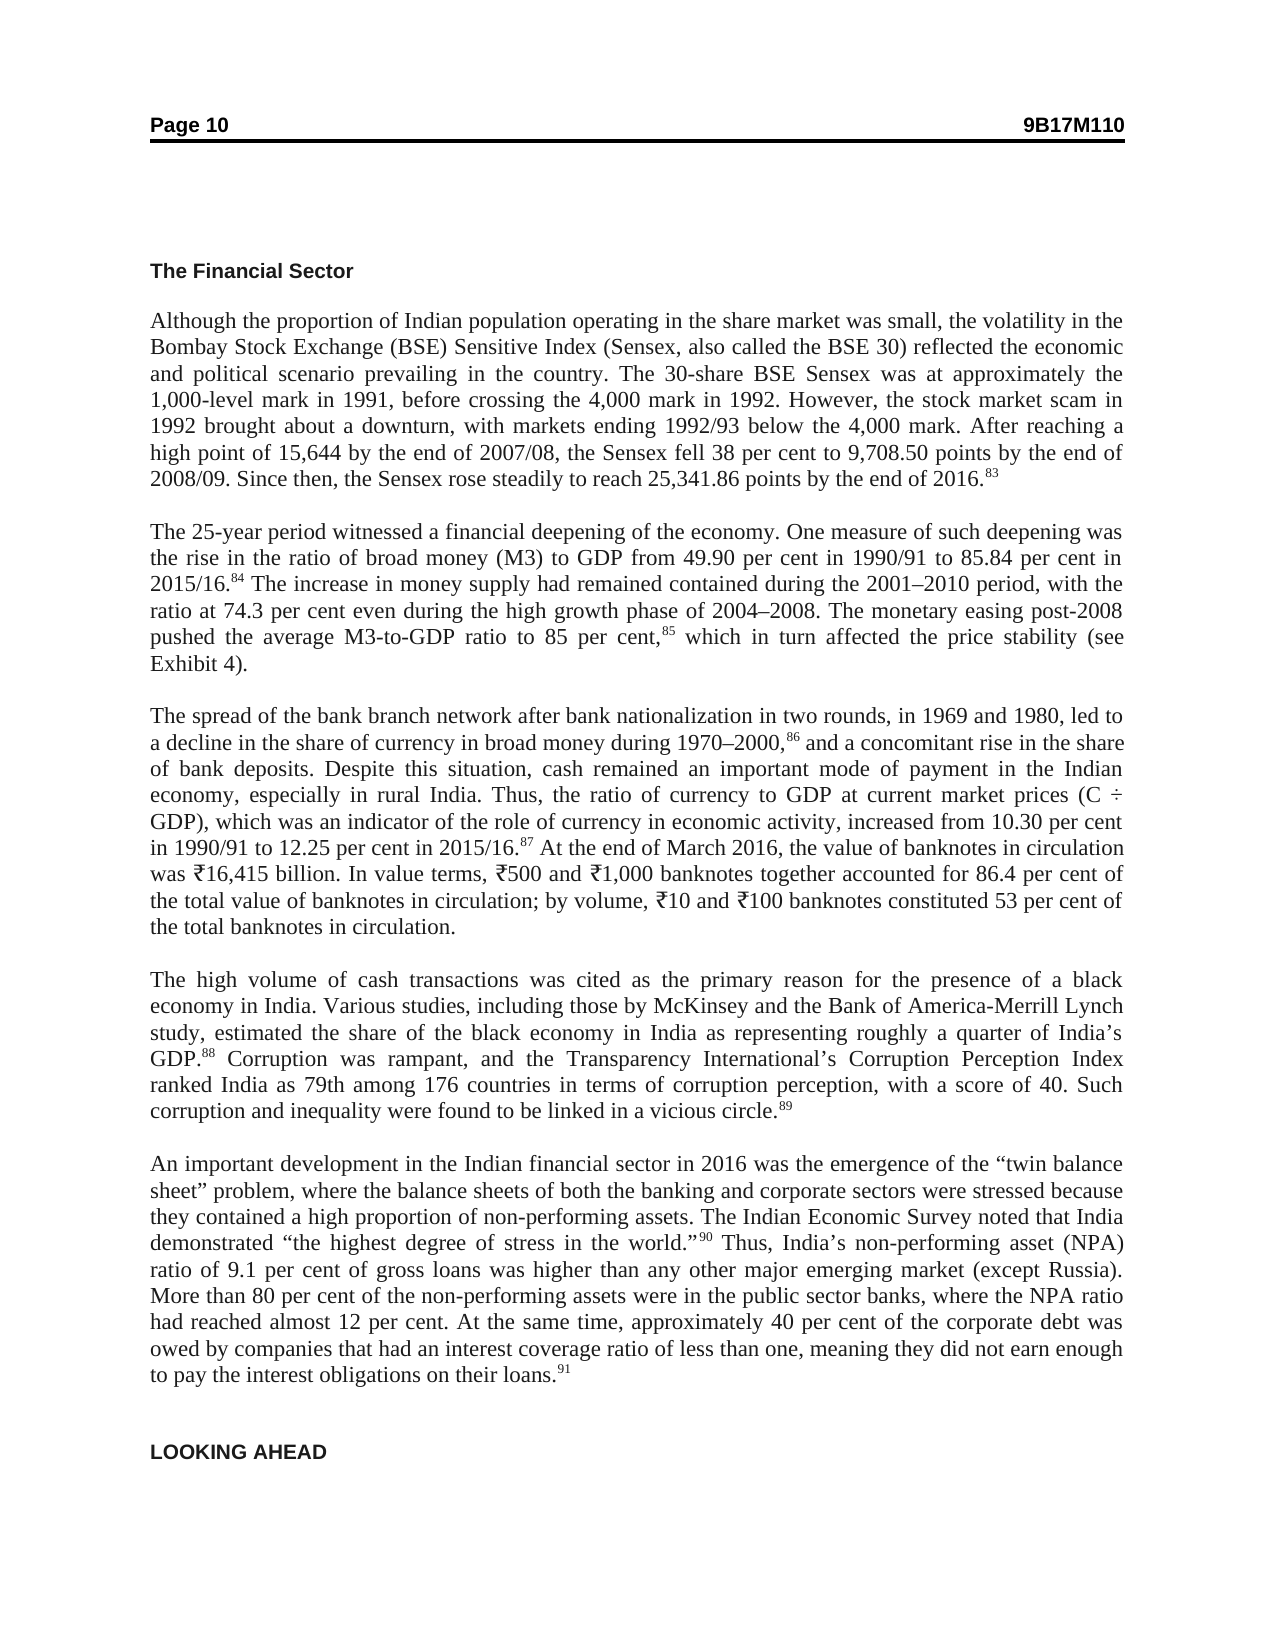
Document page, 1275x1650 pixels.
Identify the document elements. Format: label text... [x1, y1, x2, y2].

text Although the proportion of Indian population operating in the share market was small, the volatility in the Bombay Stock Exchange (BSE) Sensitive Index (Sensex, also called the BSE 30) reflected the economic and political scenario prevailing in the country. The 30-share BSE Sensex was at approximately the 1,000-level mark in 1991, before crossing the 4,000 mark in 1992. However, the stock market scam in 1992 brought about a downturn, with markets ending 1992/93 below the 4,000 mark. After reaching a high point of 15,644 by the end of 2007/08, the Sensex fell 38 per cent to 9,708.50 points by the end of 2008/09. Since then, the Sensex rose steadily to reach 25,341.86 points by the end of 2016. [150, 307, 1125, 491]
text LOOKING AHEAD [150, 1440, 1125, 1464]
text The 25-year period witnessed a financial deepening of the economy. One measure of such deepening was the rise in the ratio of broad money (M3) to GDP from 49.90 per cent in 1990/91 to 85.84 per cent in 2015/16. The increase in money supply had remained contained during the 2001–2010 period, with the ratio at 74.3 per cent even during the high growth phase of 2004–2008. The monetary easing post-2008 pushed the average M3-to-GDP ratio to 85 per cent, which in turn affected the price stability (see Exhibit 4). [150, 518, 1125, 676]
text The high volume of cash transactions was cited as the primary reason for the presence of a black economy in India. Various studies, including those by McKinsey and the Bank of America-Merrill Lynch study, estimated the share of the black economy in India as representing roughly a quarter of India’s GDP. Corruption was rampant, and the Transparency International’s Corruption Perception Index ranked India as 79th among 176 countries in terms of corruption perception, with a score of 40. Such corruption and inequality were found to be linked in a vicious circle. [150, 966, 1125, 1124]
text The Financial Sector [150, 259, 1125, 283]
text An important development in the Indian financial sector in 2016 was the emergence of the “twin balance sheet” problem, where the balance sheets of both the banking and corporate sectors were stressed because they contained a high proportion of non-performing assets. The Indian Economic Survey noted that India demonstrated “the highest degree of stress in the world.” Thus, India’s non-performing asset (NPA) ratio of 9.1 per cent of gross loans was higher than any other major emerging market (except Russia). More than 80 per cent of the non-performing assets were in the public sector banks, where the NPA ratio had reached almost 12 per cent. At the same time, approximately 40 per cent of the corporate debt was owed by companies that had an interest coverage ratio of less than one, meaning they did not earn enough to pay the interest obligations on their loans. [150, 1150, 1125, 1387]
text The spread of the bank branch network after bank nationalization in two rounds, in 1969 and 1980, led to a decline in the share of currency in broad money during 1970–2000, and a concomitant rise in the share of bank deposits. Despite this situation, cash remained an important mode of payment in the Indian economy, especially in rural India. Thus, the ratio of currency to GDP at current market prices (C ÷ GDP), which was an indicator of the role of currency in economic activity, increased from 10.30 per cent in 1990/91 to 12.25 per cent in 2015/16. At the end of March 2016, the value of banknotes in circulation was ₹16,415 billion. In value terms, ₹500 and ₹1,000 banknotes together accounted for 86.4 per cent of the total value of banknotes in circulation; by volume, ₹10 and ₹100 banknotes constituted 53 per cent of the total banknotes in circulation. [150, 702, 1125, 939]
